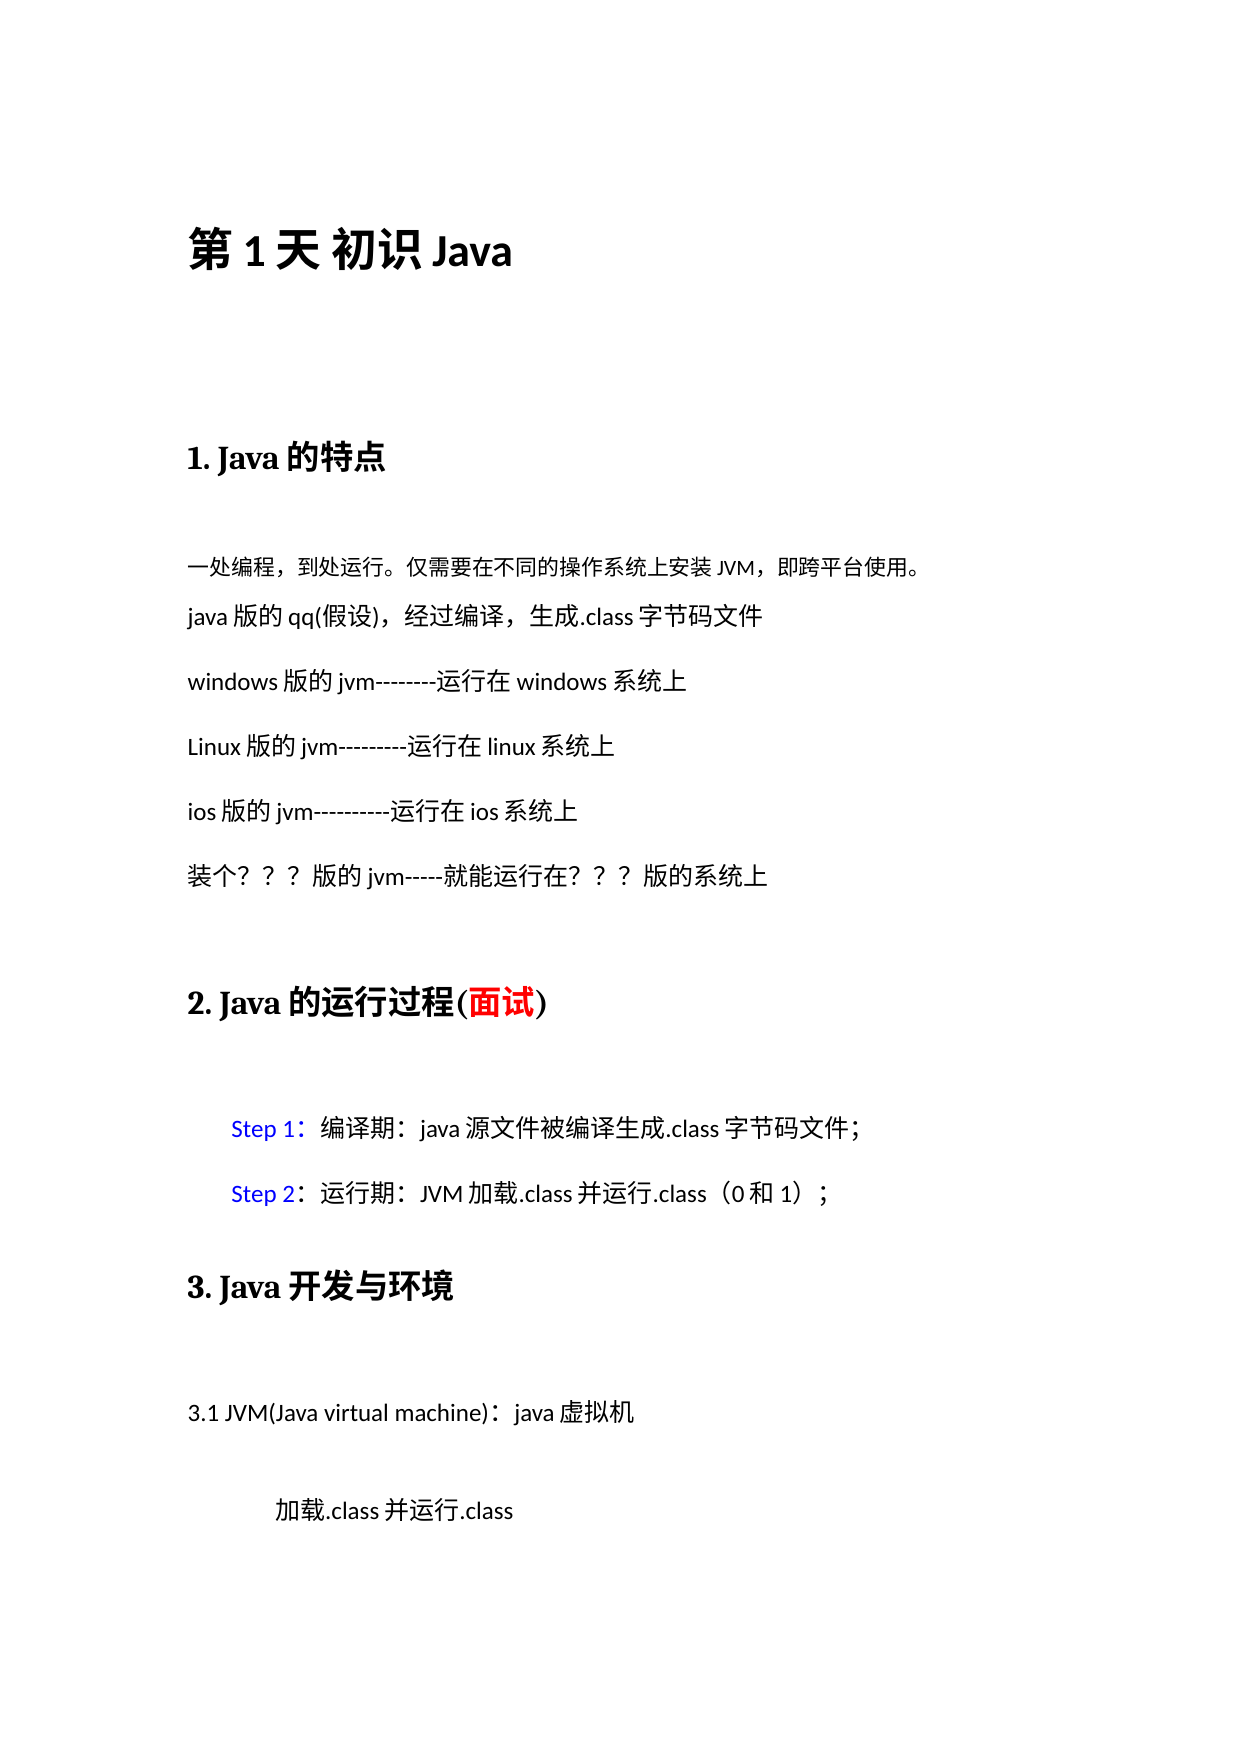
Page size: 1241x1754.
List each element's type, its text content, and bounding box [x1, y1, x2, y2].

text ios版的jvm----------运行在ios系统上 [187, 777, 1053, 842]
subtitle 3. Java开发与环境 [187, 1251, 1053, 1316]
subtitle 2. Java的运行过程(面试) [187, 967, 1053, 1032]
text 一处编程，到处运行。仅需要在不同的操作系统上安装JVM，即跨平台使用。 [187, 550, 1053, 582]
text windows版的jvm--------运行在windows系统上 [187, 647, 1053, 712]
text 加载.class并运行.class [187, 1476, 1053, 1541]
text Step 1：编译期：java源文件被编译生成.class字节码文件； [187, 1094, 1053, 1159]
text 3.1 JVM(Java virtual machine)：java虚拟机 [187, 1378, 1053, 1443]
subtitle 1. Java的特点 [187, 423, 1053, 488]
text 装个？？？版的jvm-----就能运行在？？？版的系统上 [187, 842, 1053, 907]
text Linux版的jvm---------运行在linux系统上 [187, 712, 1053, 777]
text java版的qq(假设)，经过编译，生成.class字节码文件 [187, 582, 1053, 647]
text Step 2：运行期：JVM加载.class并运行.class（0和1）； [187, 1159, 1053, 1224]
subtitle 第1天 初识Java [187, 197, 1053, 295]
